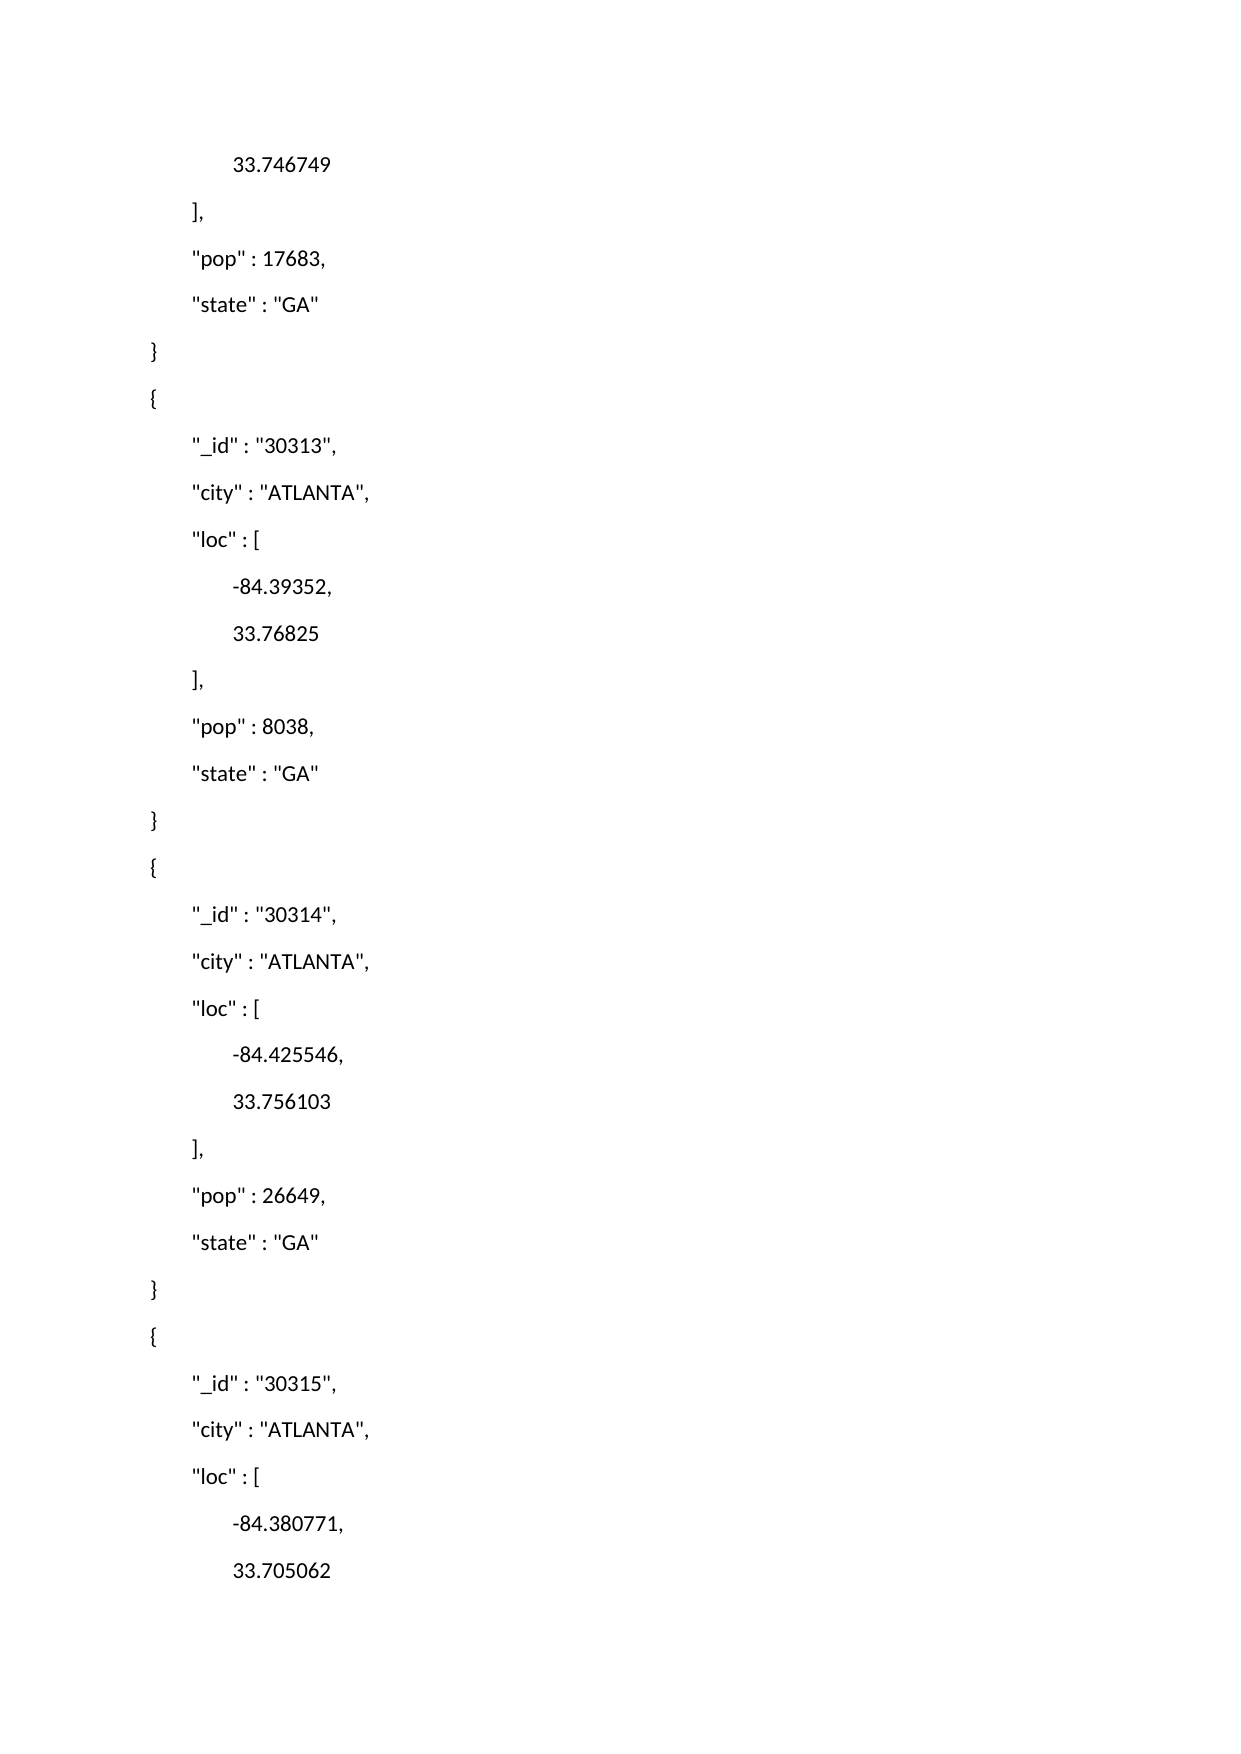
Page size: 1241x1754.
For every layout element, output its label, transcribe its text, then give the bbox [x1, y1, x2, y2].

text ], [150, 666, 1090, 694]
text } [150, 1275, 1090, 1303]
text ], [150, 197, 1090, 225]
text 33.76825 [150, 619, 1090, 647]
text "_id" : "30314", [150, 900, 1090, 928]
text { [150, 853, 1090, 881]
text -84.39352, [150, 572, 1090, 600]
text "city" : "ATLANTA", [150, 478, 1090, 506]
text "pop" : 17683, [150, 244, 1090, 272]
text "state" : "GA" [150, 291, 1090, 319]
text "state" : "GA" [150, 1228, 1090, 1256]
text "city" : "ATLANTA", [150, 1416, 1090, 1444]
text "city" : "ATLANTA", [150, 947, 1090, 975]
text } [150, 806, 1090, 834]
text "_id" : "30315", [150, 1369, 1090, 1397]
text "loc" : [ [150, 1462, 1090, 1491]
text 33.756103 [150, 1087, 1090, 1116]
text "pop" : 8038, [150, 712, 1090, 741]
text 33.746749 [150, 150, 1090, 178]
text "_id" : "30313", [150, 431, 1090, 459]
text "pop" : 26649, [150, 1181, 1090, 1209]
text -84.425546, [150, 1041, 1090, 1069]
text { [150, 384, 1090, 412]
text -84.380771, [150, 1509, 1090, 1537]
text "loc" : [ [150, 525, 1090, 553]
text 33.705062 [150, 1556, 1090, 1584]
text "loc" : [ [150, 994, 1090, 1022]
text ], [150, 1134, 1090, 1162]
text "state" : "GA" [150, 759, 1090, 787]
text { [150, 1322, 1090, 1350]
text } [150, 337, 1090, 366]
